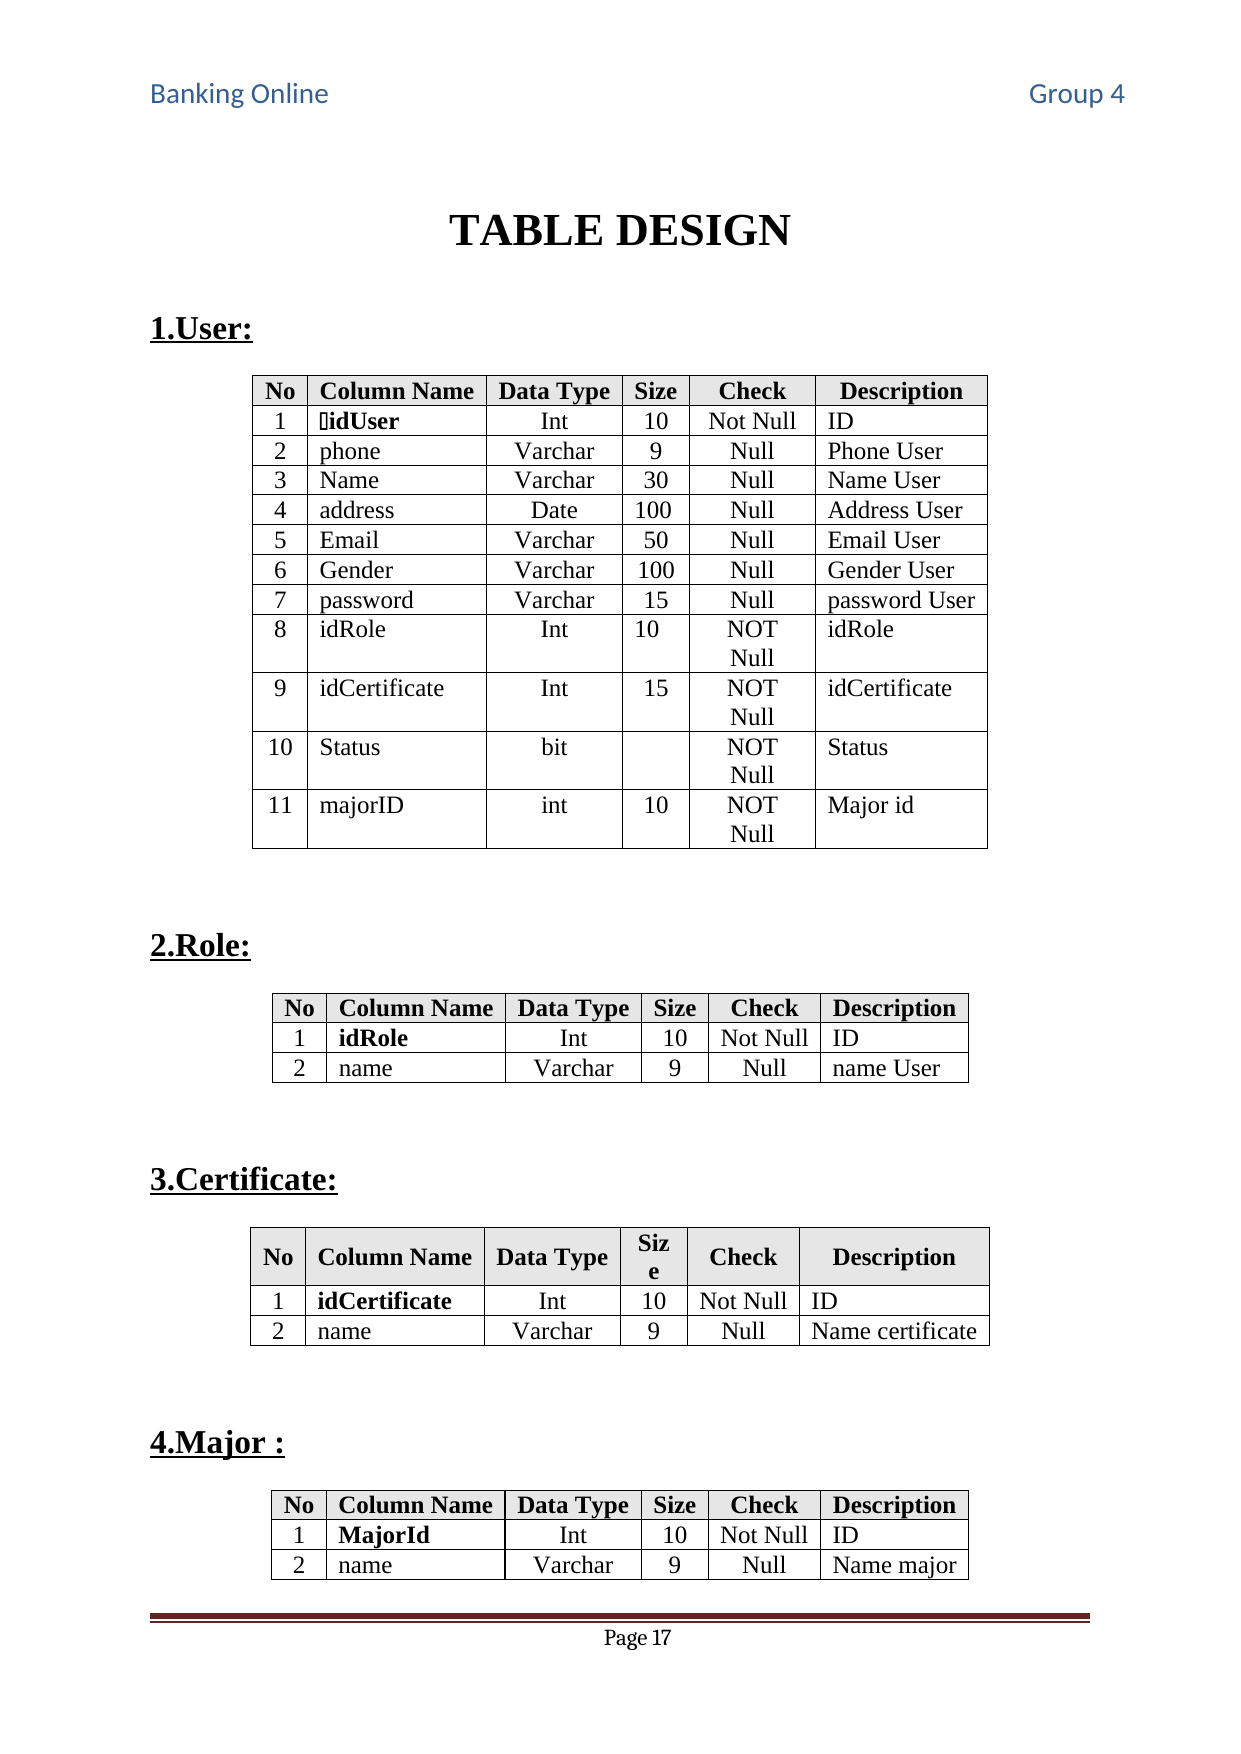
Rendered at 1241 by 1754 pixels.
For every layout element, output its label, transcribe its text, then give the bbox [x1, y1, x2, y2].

table_cell Int [485, 1286, 620, 1315]
table_cell Int [487, 615, 622, 672]
table_cell Varchar [487, 466, 622, 494]
table_cell Not Null [709, 1520, 820, 1549]
table_cell Address User [816, 495, 987, 524]
table_cell Null [688, 1316, 799, 1345]
table_cell Varchar [487, 525, 622, 554]
table_cell 5 [253, 525, 307, 554]
table_cell Status [816, 732, 987, 789]
table_header No [253, 376, 307, 405]
table_cell Null [709, 1550, 820, 1579]
table_cell Int [487, 406, 622, 435]
table_cell Major id [816, 790, 987, 848]
table_cell password [308, 585, 486, 613]
table_cell NOT Null [690, 615, 815, 672]
table_cell Int [506, 1023, 641, 1052]
table_cell 7 [253, 585, 307, 613]
table_cell 15 [623, 585, 689, 613]
table_header Column Name [327, 1491, 504, 1519]
table_header Description [816, 376, 987, 405]
table_cell Int [487, 673, 622, 731]
table_cell Null [690, 436, 815, 464]
table_cell Date [487, 495, 622, 524]
table_cell 10 [621, 1286, 687, 1315]
table_cell 1 [273, 1023, 326, 1052]
table_cell Varchar [487, 555, 622, 584]
table_cell 2 [273, 1053, 326, 1082]
table_cell Status [308, 732, 486, 789]
table_cell Gender User [816, 555, 987, 584]
text 4.Major : [150, 1422, 1090, 1461]
table_cell bit [487, 732, 622, 789]
table_cell idRole [327, 1023, 505, 1052]
table_cell name [327, 1550, 504, 1579]
table_cell Name certificate [800, 1316, 989, 1345]
table_header Data Type [506, 1491, 641, 1519]
table_header Check [688, 1228, 799, 1285]
table_cell 1 [272, 1520, 326, 1549]
table_cell 9 [642, 1053, 708, 1082]
table_cell Null [690, 525, 815, 554]
table_cell ID [816, 406, 987, 435]
table_cell 10 [642, 1023, 708, 1052]
table_header Size [621, 1228, 687, 1285]
text 1.User: [150, 308, 1090, 346]
table_cell idRole [816, 615, 987, 672]
table_cell 9 [253, 673, 307, 731]
table_cell Varchar [485, 1316, 620, 1345]
table_cell Name [308, 466, 486, 494]
text 2.Role: [150, 925, 1090, 964]
table_cell 1 [251, 1286, 305, 1315]
table_cell Email [308, 525, 486, 554]
table_header Data Type [506, 994, 641, 1022]
table_cell 50 [623, 525, 689, 554]
table_cell ID [821, 1023, 968, 1052]
table_cell 9 [621, 1316, 687, 1345]
table_cell idRole [308, 615, 486, 672]
table_cell 10 [642, 1520, 708, 1549]
table_header Size [623, 376, 689, 405]
table_cell Not Null [688, 1286, 799, 1315]
table_header Description [800, 1228, 989, 1285]
text 3.Certificate: [150, 1159, 1090, 1198]
table_cell name [306, 1316, 484, 1345]
table_cell name [327, 1053, 505, 1082]
table_cell Null [690, 495, 815, 524]
table_cell Varchar [487, 585, 622, 613]
table_cell Null [690, 585, 815, 613]
table_header Size [642, 994, 708, 1022]
table_cell [623, 732, 689, 789]
table_cell 10 [253, 732, 307, 789]
table_header Column Name [308, 376, 486, 405]
table_cell 2 [253, 436, 307, 464]
table_cell Null [690, 466, 815, 494]
table_header Size [642, 1491, 708, 1519]
table_header Data Type [487, 376, 622, 405]
table_cell password User [816, 585, 987, 613]
table_header Column Name [327, 994, 505, 1022]
table_cell 30 [623, 466, 689, 494]
table_header Description [821, 1491, 968, 1519]
table_header Description [821, 994, 968, 1022]
table_cell NOT Null [690, 732, 815, 789]
table_cell Null [690, 555, 815, 584]
table_cell Not Null [709, 1023, 820, 1052]
table_cell 9 [623, 436, 689, 464]
table_cell int [487, 790, 622, 848]
table_header No [251, 1228, 305, 1285]
table_cell idCertificate [816, 673, 987, 731]
table_cell 100 [623, 555, 689, 584]
table_cell 10 [623, 406, 689, 435]
table_cell Varchar [506, 1550, 641, 1579]
table_header Column Name [306, 1228, 484, 1285]
table_cell Varchar [506, 1053, 641, 1082]
table_cell 2 [272, 1550, 326, 1579]
table_cell 2 [251, 1316, 305, 1345]
table_cell Int [506, 1520, 641, 1549]
table_cell idUser [308, 406, 486, 435]
table_cell Phone User [816, 436, 987, 464]
table_cell Email User [816, 525, 987, 554]
table_cell Varchar [487, 436, 622, 464]
table_header No [272, 1491, 326, 1519]
table_cell 11 [253, 790, 307, 848]
table_cell NOT Null [690, 673, 815, 731]
table_cell MajorId [327, 1520, 504, 1549]
table_header Check [709, 994, 820, 1022]
table_cell Gender [308, 555, 486, 584]
table_cell 3 [253, 466, 307, 494]
table_cell 8 [253, 615, 307, 672]
table_cell 1 [253, 406, 307, 435]
table_cell Name User [816, 466, 987, 494]
table_cell address [308, 495, 486, 524]
table_cell idCertificate [306, 1286, 484, 1315]
table_cell phone [308, 436, 486, 464]
table_header Check [709, 1491, 820, 1519]
table_cell 10 [623, 790, 689, 848]
table_header Data Type [485, 1228, 620, 1285]
table_cell ID [821, 1520, 968, 1549]
table_cell name User [821, 1053, 968, 1082]
table_cell 10 [623, 615, 689, 672]
table_cell ID [800, 1286, 989, 1315]
table_cell majorID [308, 790, 486, 848]
table_cell 15 [623, 673, 689, 731]
table_cell NOT Null [690, 790, 815, 848]
table_cell Not Null [690, 406, 815, 435]
table_header Check [690, 376, 815, 405]
table_cell Null [709, 1053, 820, 1082]
table_cell 100 [623, 495, 689, 524]
table_cell Name major [821, 1550, 968, 1579]
text TABLE DESIGN [150, 150, 1090, 255]
table_cell 4 [253, 495, 307, 524]
table_header No [273, 994, 326, 1022]
table_cell idCertificate [308, 673, 486, 731]
table_cell 9 [642, 1550, 708, 1579]
table_cell 6 [253, 555, 307, 584]
